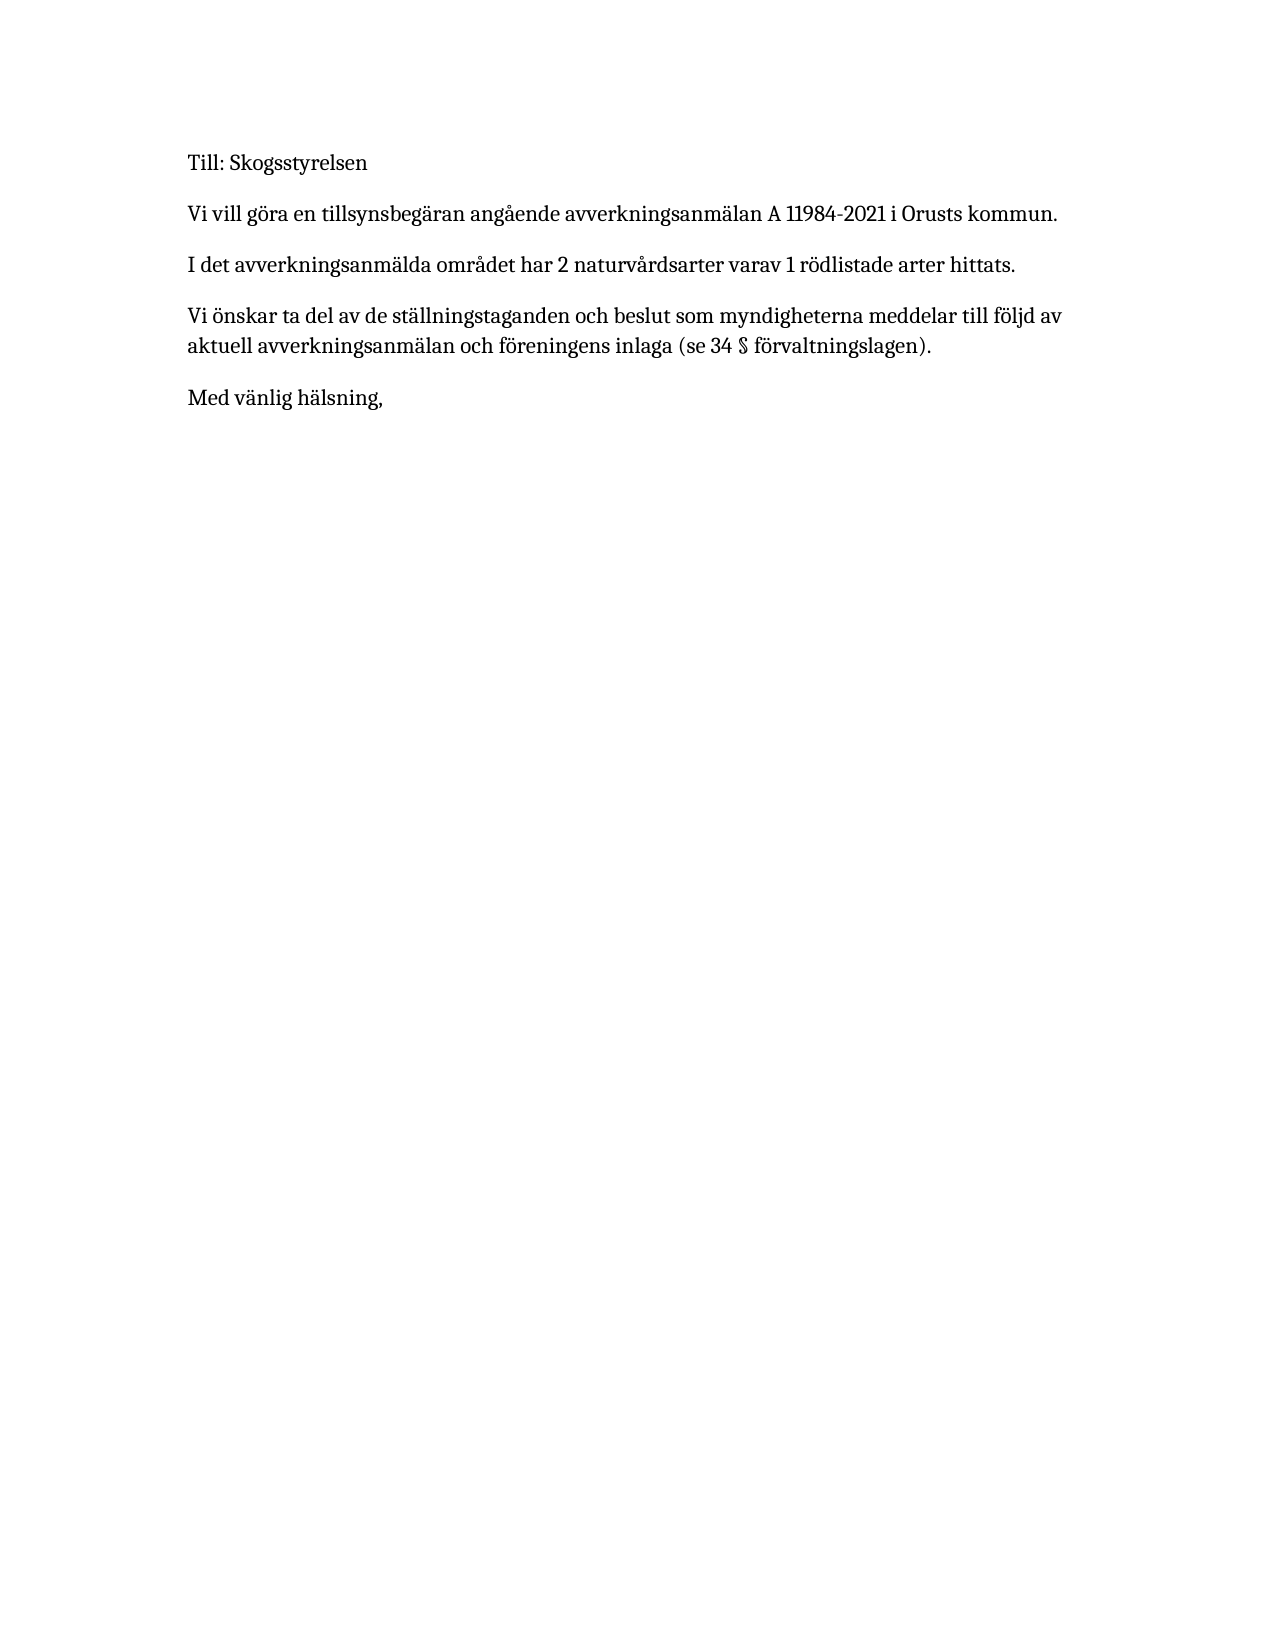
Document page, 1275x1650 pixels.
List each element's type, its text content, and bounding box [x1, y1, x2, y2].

text I det avverkningsanmälda området har 2 naturvårdsarter varav 1 rödlistade arter hittats. [187, 252, 1087, 278]
text Vi vill göra en tillsynsbegäran angående avverkningsanmälan A 11984-2021 i Orusts kommun. [187, 201, 1087, 227]
text Med vänlig hälsning, [187, 384, 1087, 441]
text Till: Skogsstyrelsen [187, 150, 1087, 176]
text Vi önskar ta del av de ställningstaganden och beslut som myndigheterna meddelar till följd av aktuell avverkningsanmälan och föreningens inlaga (se 34 § förvaltningslagen). [187, 303, 1087, 360]
